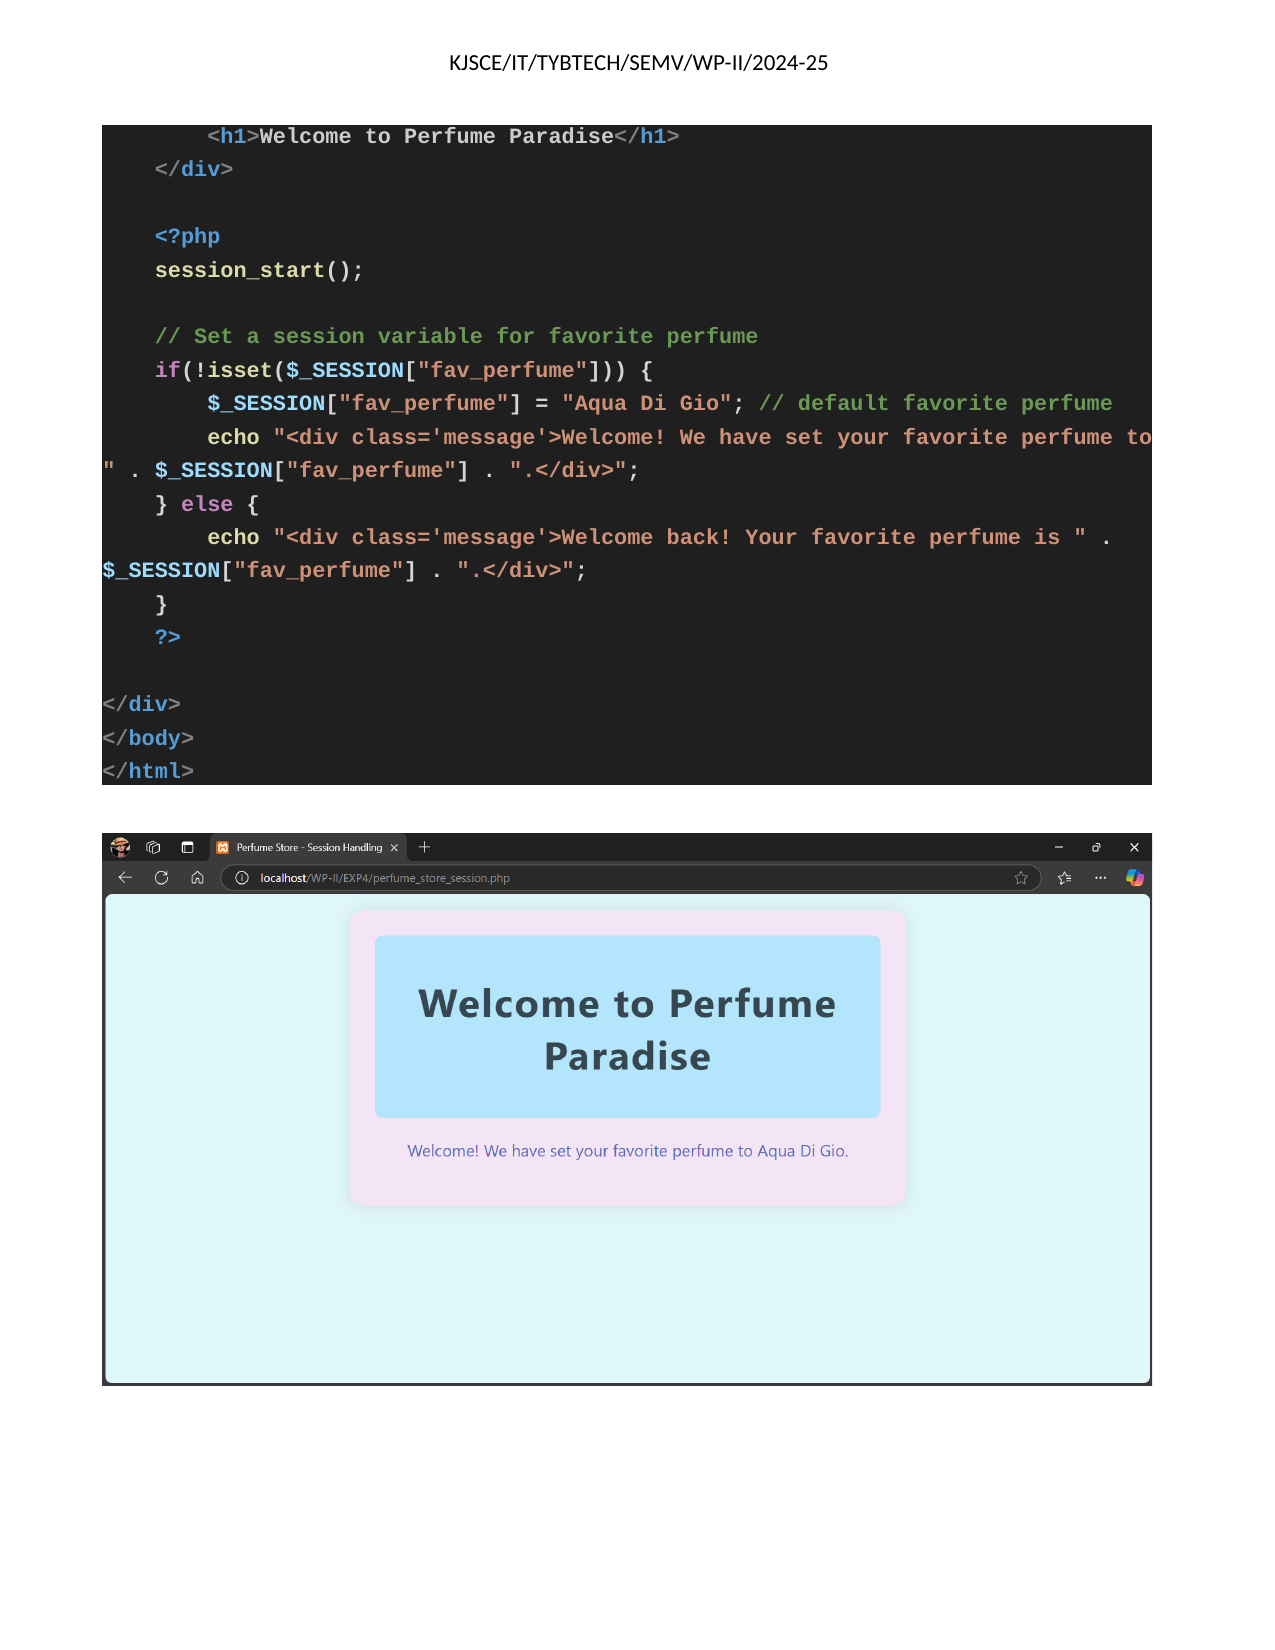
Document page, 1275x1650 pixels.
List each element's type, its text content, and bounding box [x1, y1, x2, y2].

text <h1>Welcome to Perfume Paradise</h1> [102, 125, 1152, 150]
text session_start(); [102, 259, 1152, 283]
text </div> [102, 693, 1152, 718]
text if(!isset($_SESSION["fav_perfume"])) { [102, 359, 1152, 384]
text $_SESSION["fav_perfume"] = "Aqua Di Gio"; // default favorite perfume [102, 392, 1152, 417]
text } [102, 593, 1152, 618]
text </html> [102, 760, 1152, 785]
text </body> [102, 727, 1152, 752]
text } else { [102, 493, 1152, 518]
text echo "<div class='message'>Welcome! We have set your favorite perfume to " . $_SESSION["fav_perfume"] . ".</div>"; [102, 426, 1152, 484]
text // Set a session variable for favorite perfume [102, 326, 1152, 350]
text <?php [102, 225, 1152, 250]
text echo "<div class='message'>Welcome back! Your favorite perfume is " . $_SESSION["fav_perfume"] . ".</div>"; [102, 526, 1152, 584]
text </div> [102, 158, 1152, 183]
text ?> [102, 627, 1152, 651]
picture [102, 833, 1153, 1386]
